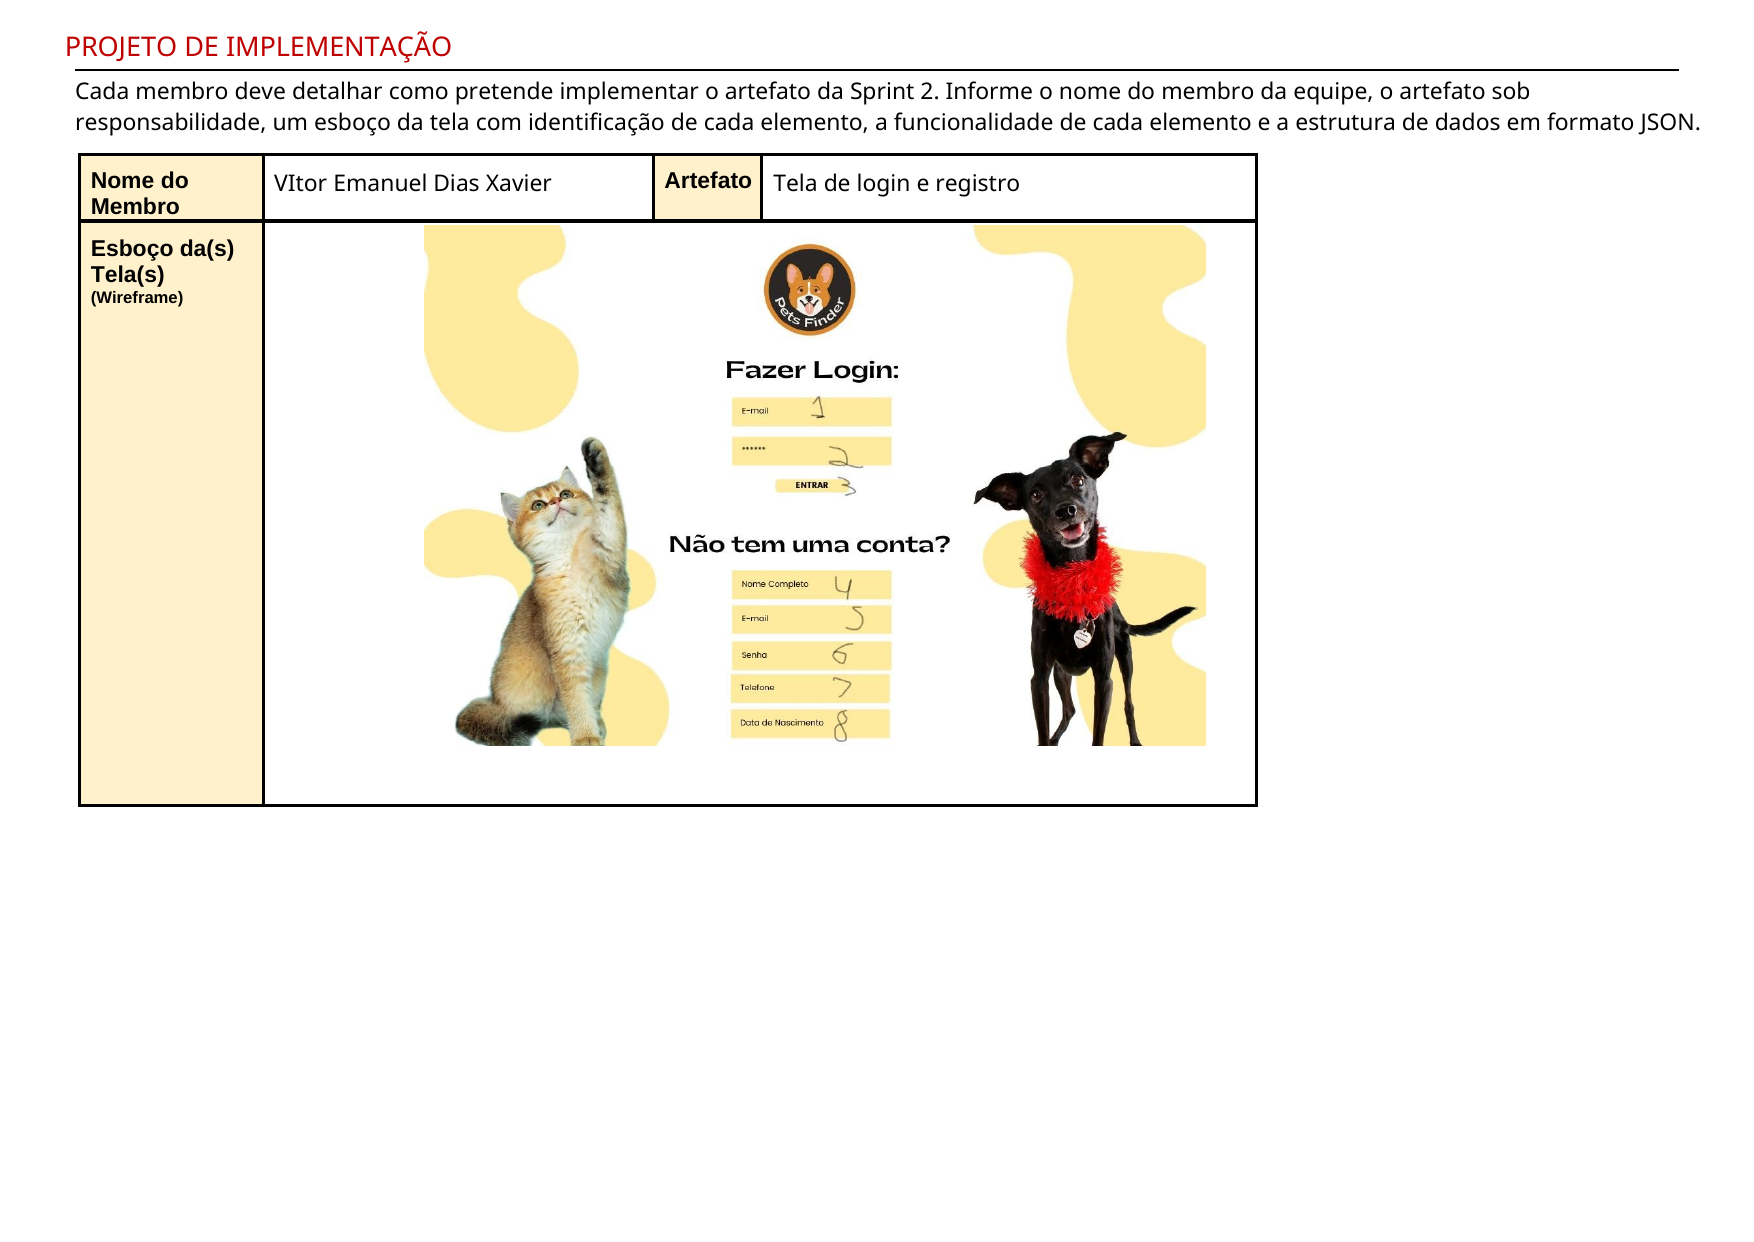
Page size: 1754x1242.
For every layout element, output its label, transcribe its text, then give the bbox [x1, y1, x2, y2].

subtitle PROJETO DE IMPLEMENTAÇÃO [64, 27, 1702, 64]
table_cell Esboço da(s) Tela(s) (Wireframe) [81, 223, 262, 804]
table_header Tela de login e registro [763, 156, 1255, 219]
text Cada membro deve detalhar como pretende implementar o artefato da Sprint 2. Informe o nome do membro da equipe, o artefato sob responsabilidade, um esboço da tela com identificação de cada elemento, a funcionalidade de cada elemento e a estrutura de dados em formato JSON. [75, 67, 1702, 137]
table_header VItor Emanuel Dias Xavier [265, 156, 652, 219]
table_header Nome do Membro [81, 156, 262, 219]
picture [424, 225, 1207, 746]
table_header Artefato [655, 156, 760, 219]
table_cell [265, 223, 1255, 804]
